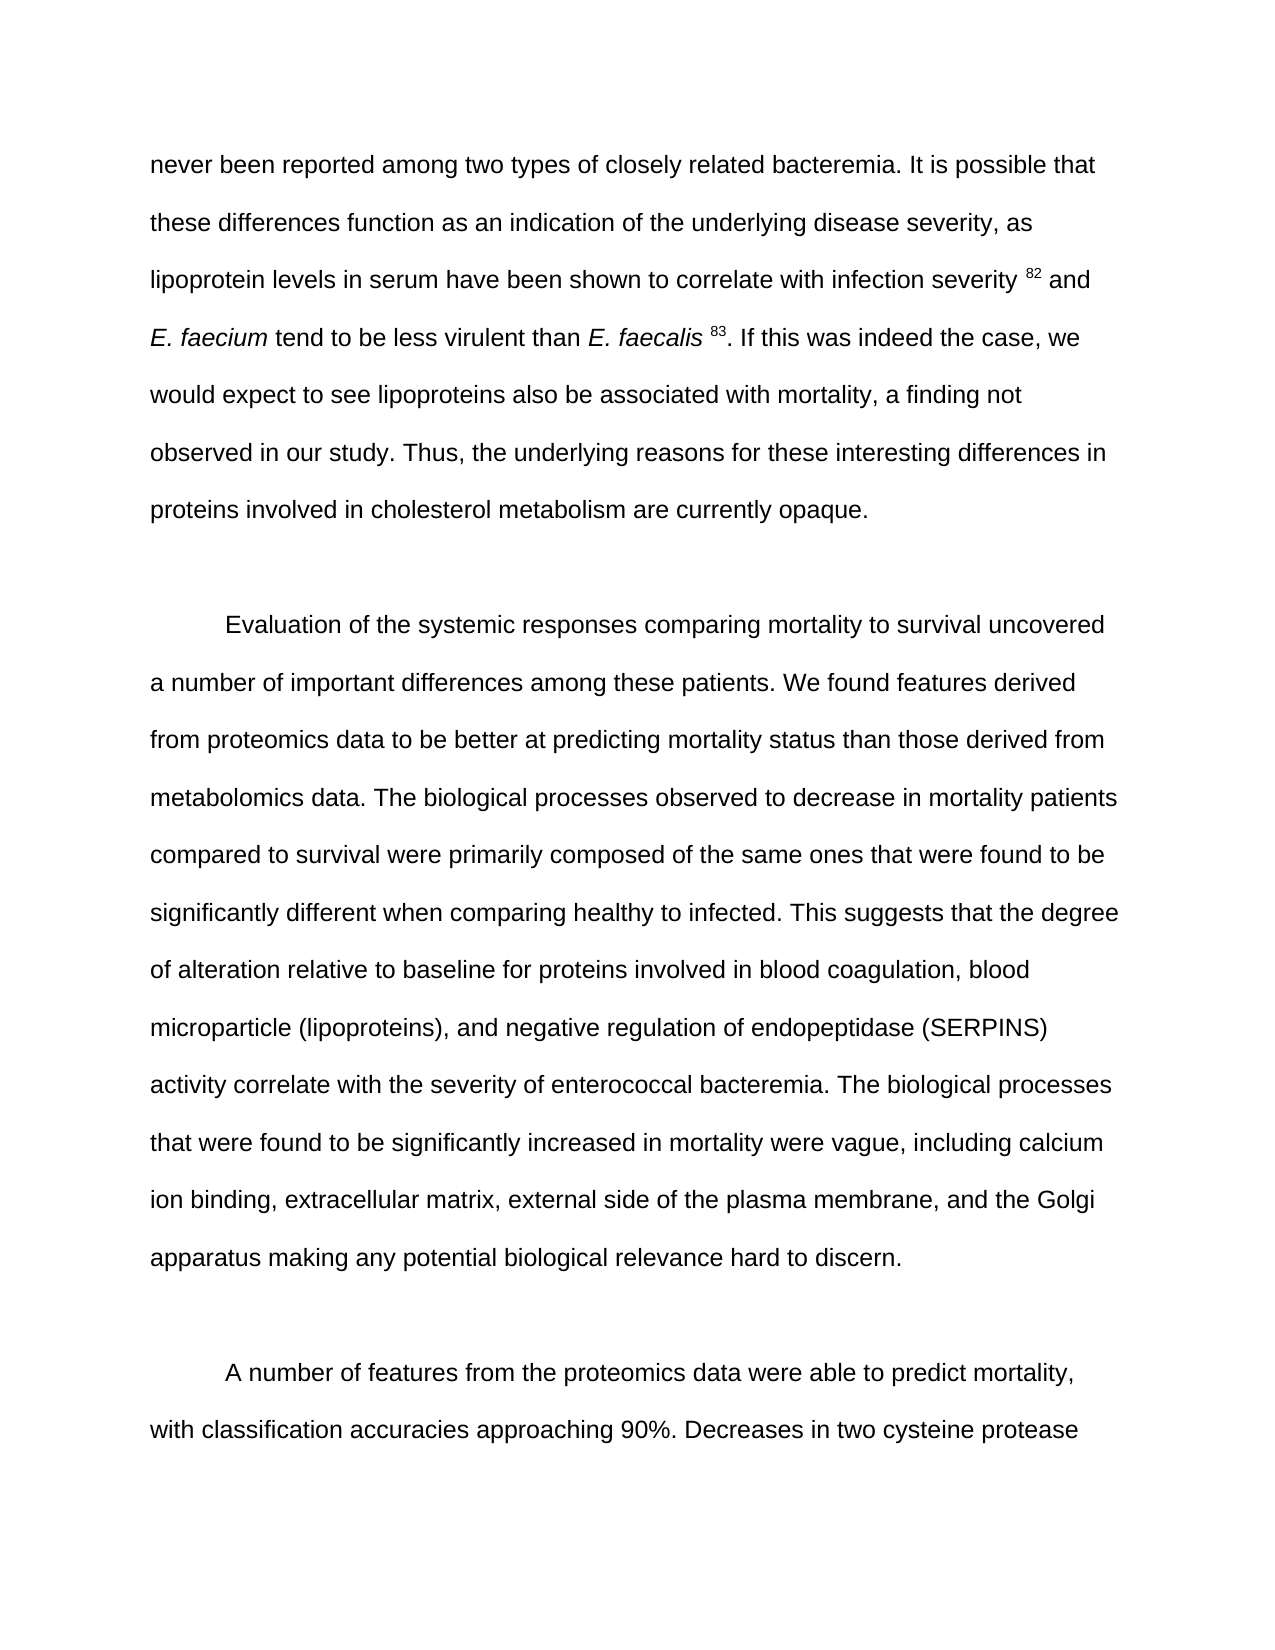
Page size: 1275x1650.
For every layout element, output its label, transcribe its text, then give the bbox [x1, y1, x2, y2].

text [150, 1357, 1125, 1444]
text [150, 150, 1125, 524]
text Evaluation of the systemic responses comparing mortality to survival uncovered a number of important differences among these patients. We found features derived from proteomics data to be better at predicting mortality status than those derived from metabolomics data. The biological processes observed to decrease in mortality patients compared to survival were primarily composed of the same ones that were found to be significantly different when comparing healthy to infected. This suggests that the degree of alteration relative to baseline for proteins involved in blood coagulation, blood microparticle (lipoproteins), and negative regulation of endopeptidase (SERPINS) activity correlate with the severity of enterococcal bacteremia. The biological processes that were found to be significantly increased in mortality were vague, including calcium ion binding, extracellular matrix, external side of the plasma membrane, and the Golgi apparatus making any potential biological relevance hard to discern. [150, 610, 1125, 1271]
